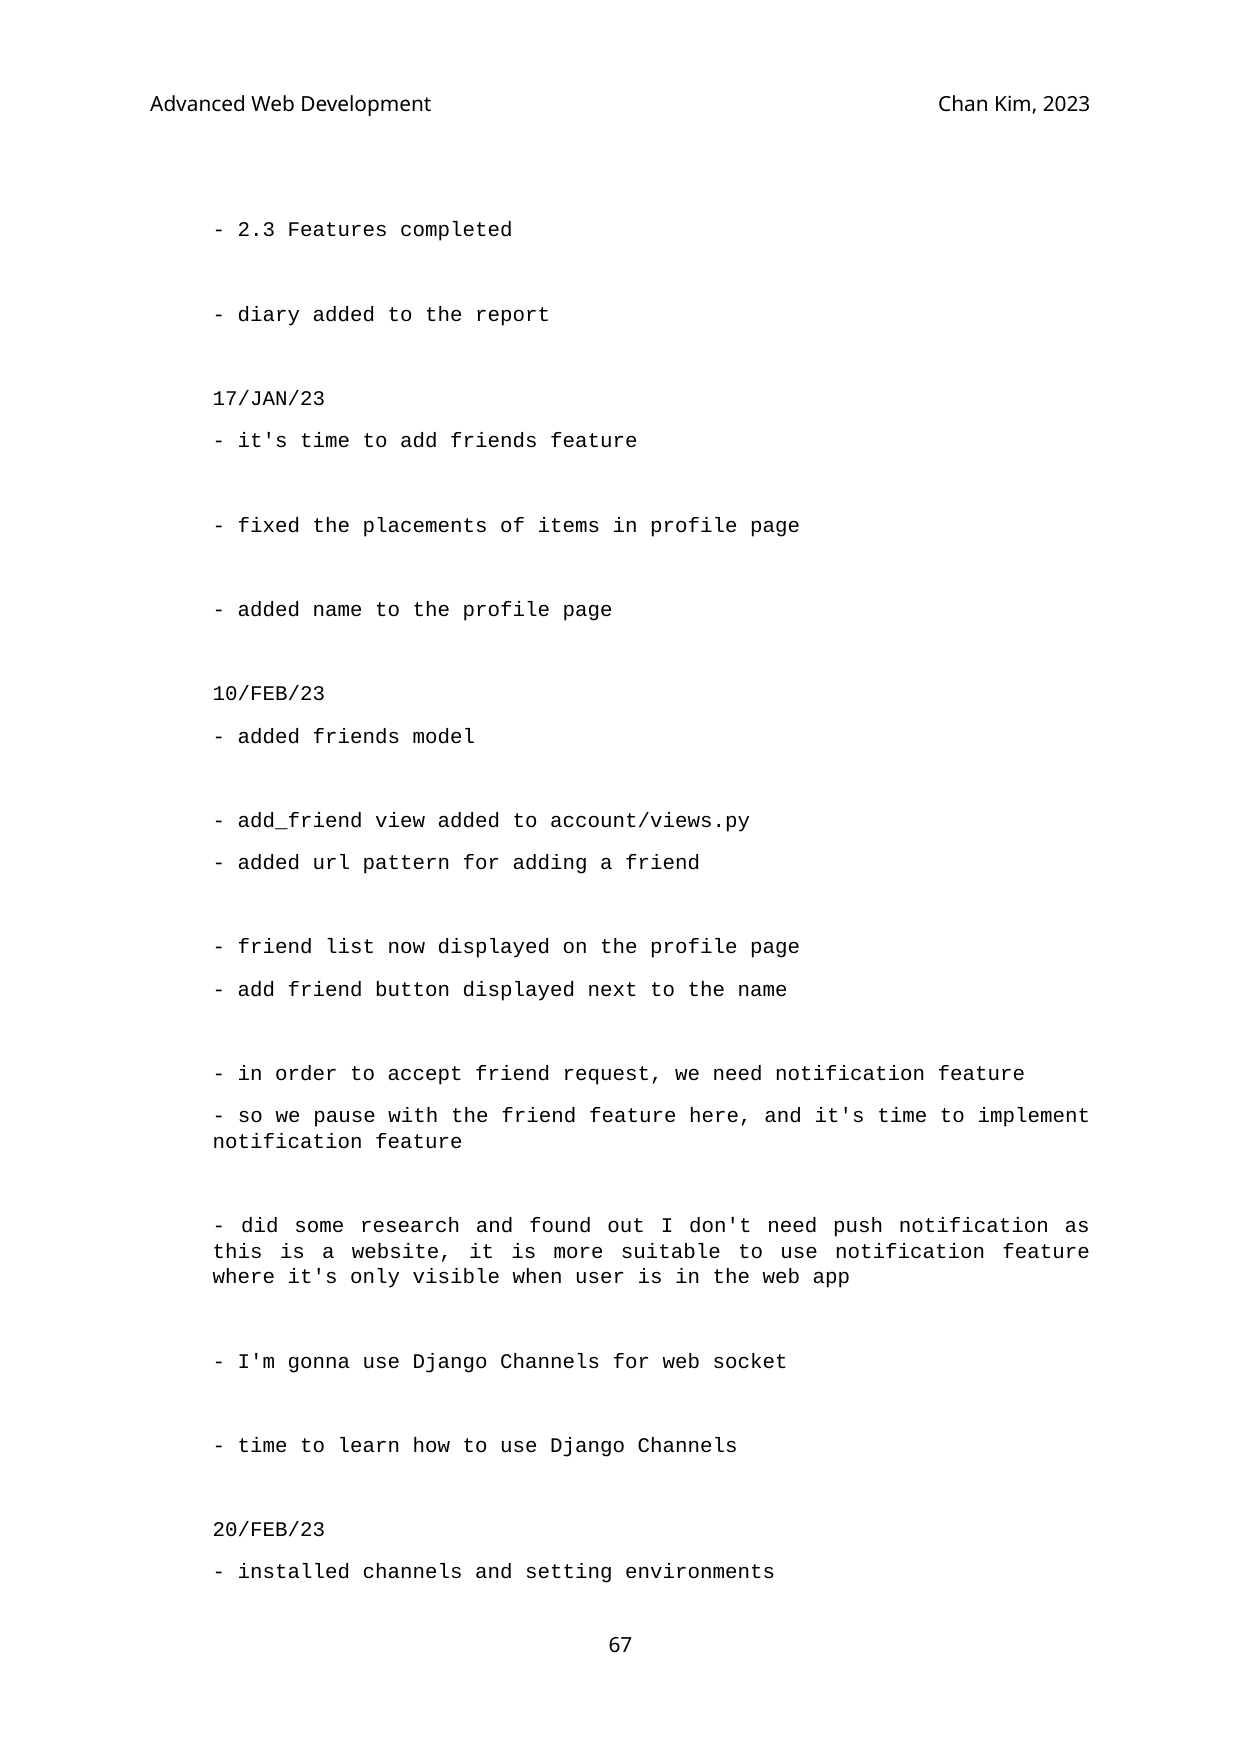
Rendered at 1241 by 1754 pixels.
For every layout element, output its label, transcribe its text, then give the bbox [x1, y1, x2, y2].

text - add_friend view added to account/views.py [212, 810, 1090, 834]
text - friend list now displayed on the profile page [212, 937, 1090, 960]
text - diary added to the report [212, 304, 1090, 327]
text - I'm gonna use Django Channels for web socket [212, 1351, 1090, 1374]
text - added friends model [212, 726, 1090, 749]
text - so we pause with the friend feature here, and it's time to implement notification feature [212, 1105, 1090, 1154]
text - installed channels and setting environments [212, 1562, 1090, 1585]
text - it's time to add friends feature [212, 430, 1090, 454]
text - time to learn how to use Django Channels [212, 1435, 1090, 1459]
text - did some research and found out I don't need push notification as this is a website, it is more suitable to use notification feature where it's only visible when user is in the web app [212, 1215, 1090, 1290]
text - in order to accept friend request, we need notification feature [212, 1063, 1090, 1087]
text - fixed the placements of items in profile page [212, 515, 1090, 538]
text 10/FEB/23 [212, 683, 1090, 707]
text - added name to the profile page [212, 599, 1090, 623]
text 20/FEB/23 [212, 1519, 1090, 1543]
text 17/JAN/23 [212, 388, 1090, 412]
text - add friend button displayed next to the name [212, 979, 1090, 1002]
text - 2.3 Features completed [212, 219, 1090, 243]
text - added url pattern for adding a friend [212, 852, 1090, 876]
